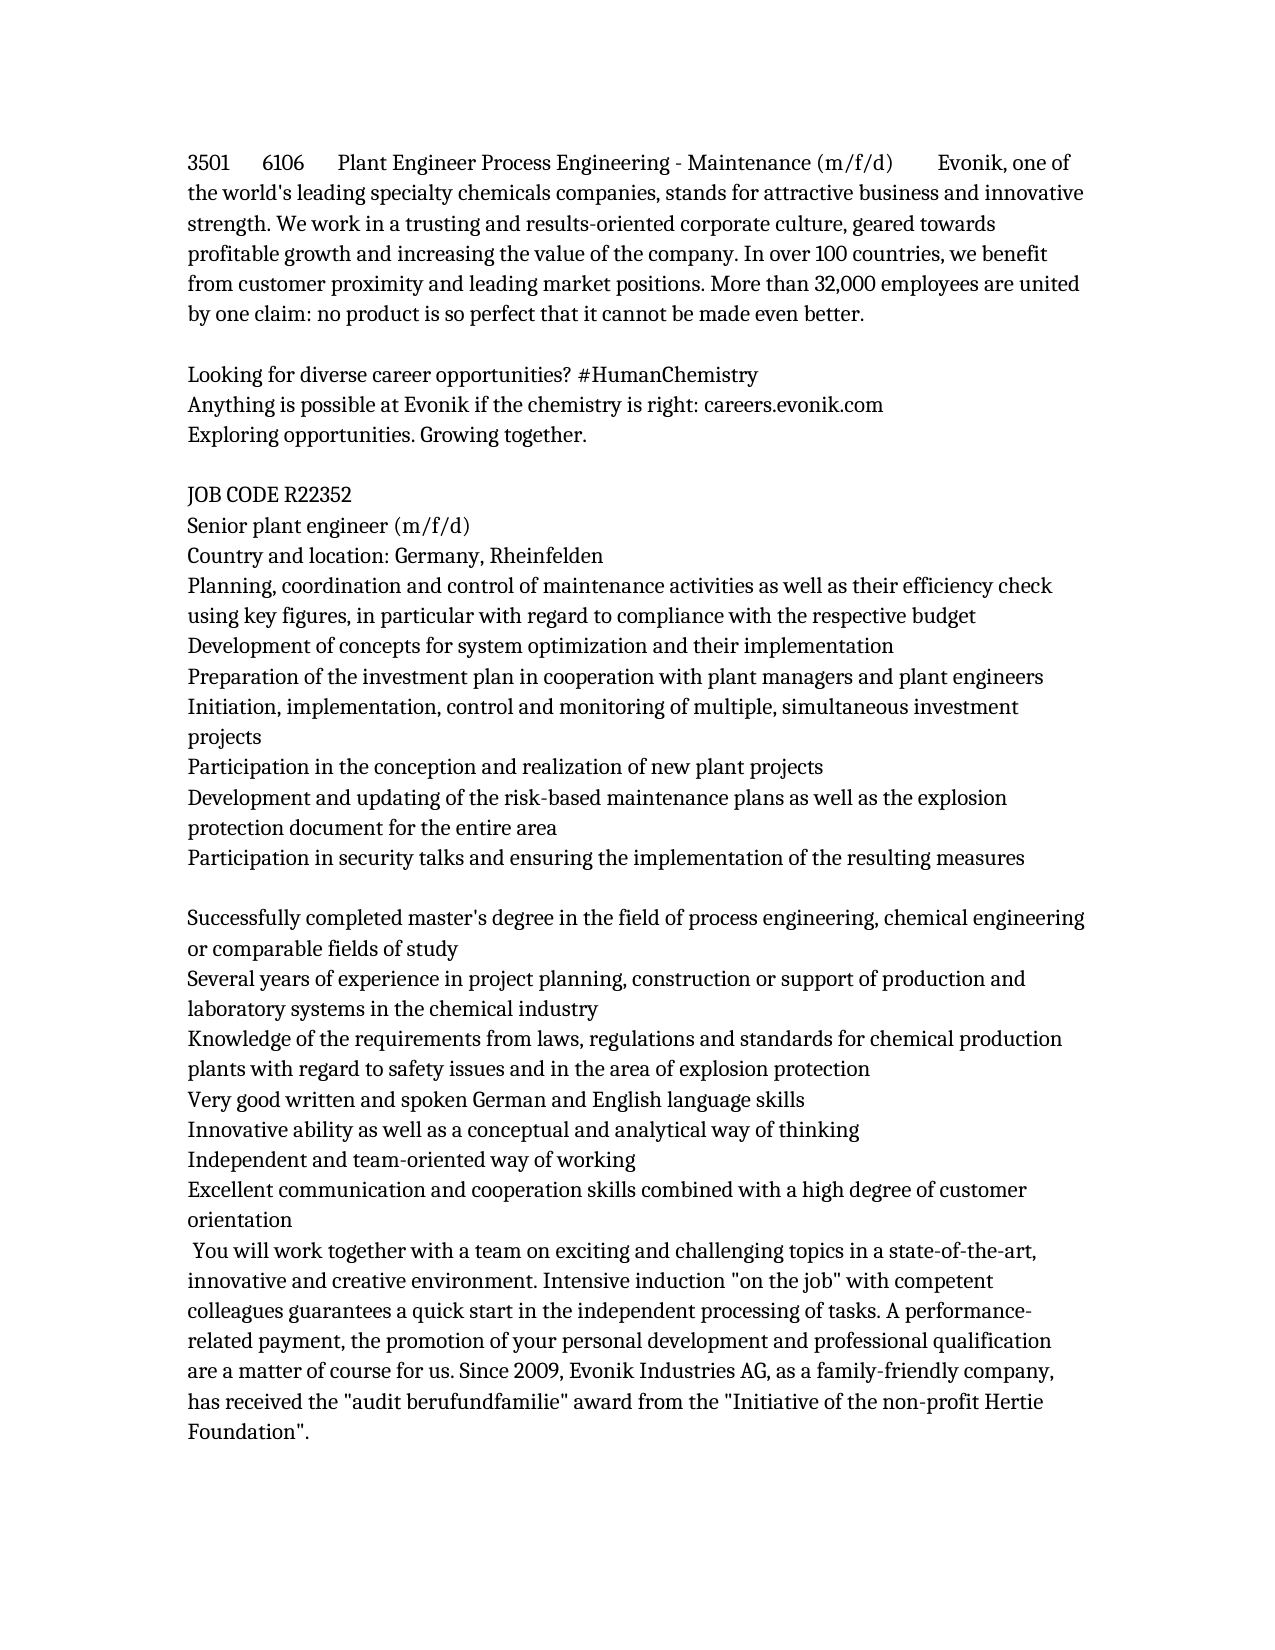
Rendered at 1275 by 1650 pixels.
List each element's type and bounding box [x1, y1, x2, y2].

text [187, 150, 1087, 1475]
